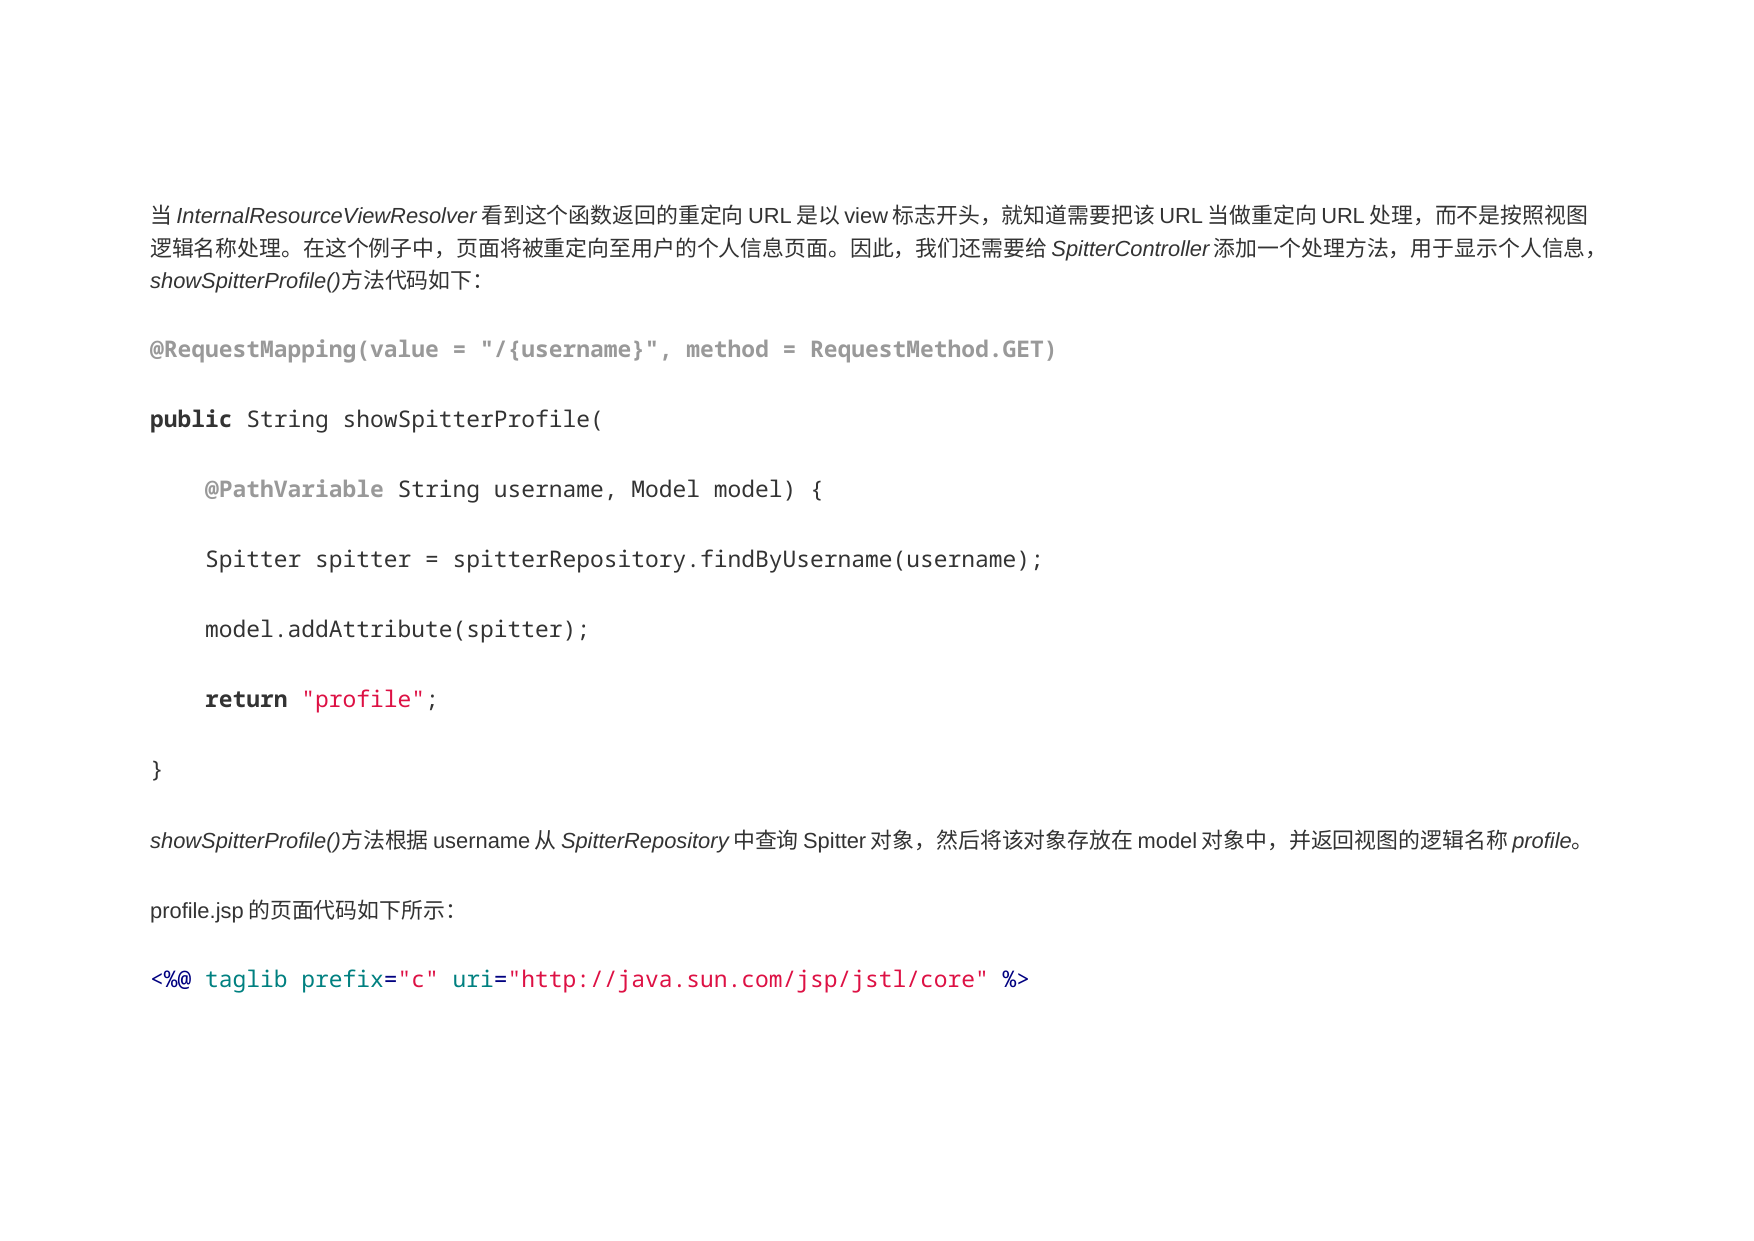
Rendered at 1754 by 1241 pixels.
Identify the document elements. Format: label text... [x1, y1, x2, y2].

text showSpitterProfile()方法根据username从SpitterRepository中查询Spitter对象，然后将该对象存放在model对象中，并返回视图的逻辑名称profile。 [150, 823, 1604, 855]
text @RequestMapping(value = "/{username}", method = RequestMethod.GET) [150, 333, 1604, 365]
text <%@ taglib prefix="c" uri="http://java.sun.com/jsp/jstl/core" %> [150, 963, 1604, 995]
text profile.jsp的页面代码如下所示： [150, 893, 1604, 925]
text Spitter spitter = spitterRepository.findByUsername(username); [150, 543, 1604, 575]
text 当InternalResourceViewResolver看到这个函数返回的重定向URL是以view标志开头，就知道需要把该URL当做重定向URL处理，而不是按照视图逻辑名称处理。在这个例子中，页面将被重定向至用户的个人信息页面。因此，我们还需要给SpitterController添加一个处理方法，用于显示个人信息，showSpitterProfile()方法代码如下： [150, 198, 1604, 295]
text } [150, 753, 1604, 785]
text public String showSpitterProfile( [150, 403, 1604, 435]
text model.addAttribute(spitter); [150, 613, 1604, 645]
text return "profile"; [150, 683, 1604, 715]
text @PathVariable String username, Model model) { [150, 473, 1604, 505]
